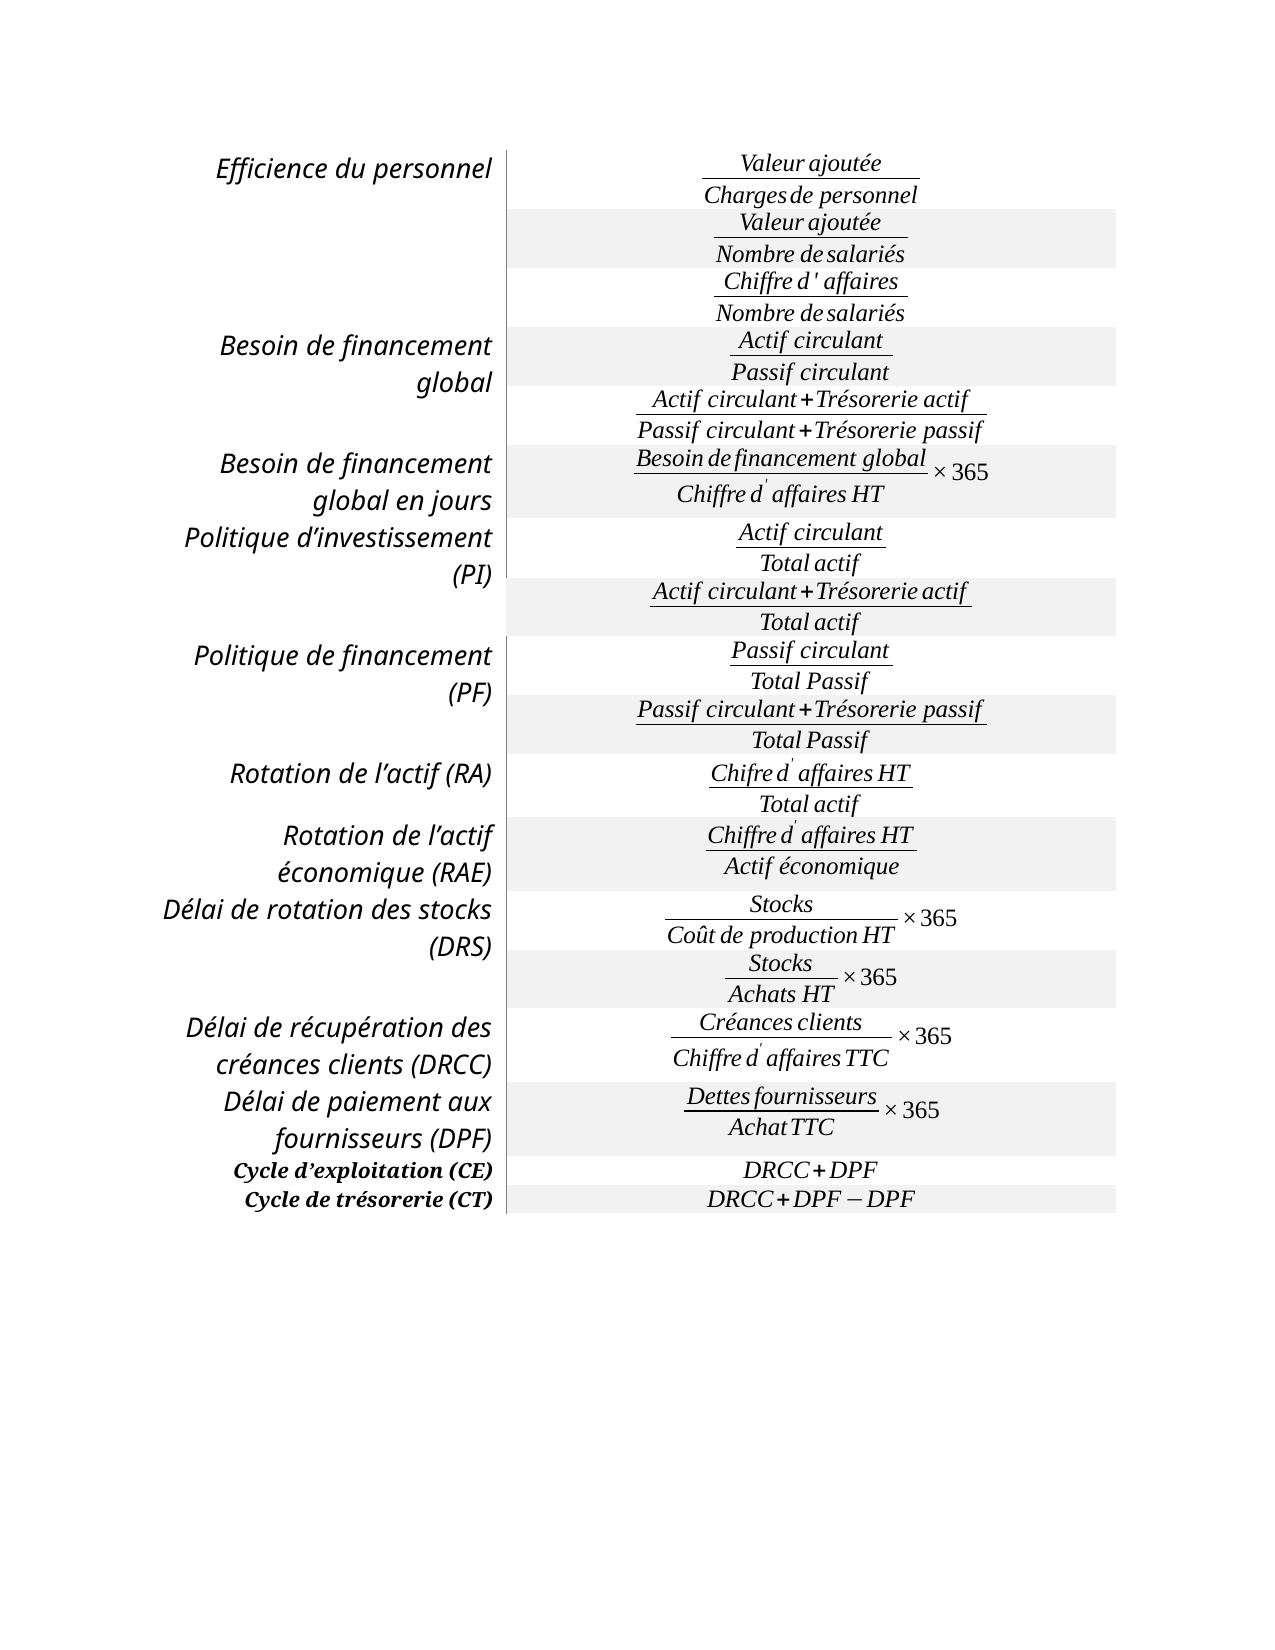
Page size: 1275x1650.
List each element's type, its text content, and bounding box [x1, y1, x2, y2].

table_cell [507, 1009, 1116, 1082]
table_cell [507, 268, 1116, 327]
table_cell [507, 1185, 1116, 1213]
table_cell [507, 1082, 1116, 1156]
table_cell [507, 150, 1116, 209]
table_cell [507, 695, 1116, 754]
table_cell Efficience du personnel [150, 150, 506, 327]
table_cell [507, 327, 1116, 386]
table_cell Cycle de trésorerie (CT) [150, 1185, 506, 1213]
table_cell Rotation de l’actif économique (RAE) [150, 817, 506, 891]
table_cell [507, 1156, 1116, 1185]
table_cell [506, 578, 1116, 636]
table_cell [507, 891, 1116, 949]
table_cell Délai de rotation des stocks (DRS) [150, 891, 506, 1008]
table_cell [507, 209, 1116, 268]
table_cell Délai de paiement aux fournisseurs (DPF) [150, 1082, 506, 1156]
table_cell [507, 519, 1116, 577]
table_cell Délai de récupération des créances clients (DRCC) [150, 1009, 506, 1082]
table_cell [507, 950, 1116, 1008]
table_cell Cycle d’exploitation (CE) [150, 1156, 506, 1185]
table_cell Besoin de financement global [150, 327, 506, 445]
table_cell Besoin de financement global en jours [150, 445, 506, 518]
table_cell [507, 386, 1116, 445]
table_cell [507, 817, 1116, 891]
table_cell [507, 636, 1116, 695]
table_cell [507, 445, 1116, 518]
table_cell Politique de financement (PF) [150, 636, 506, 754]
table_cell [507, 754, 1116, 817]
table_cell Rotation de l’actif (RA) [150, 754, 506, 817]
table_cell Politique d’investissement (PI) [150, 519, 506, 577]
